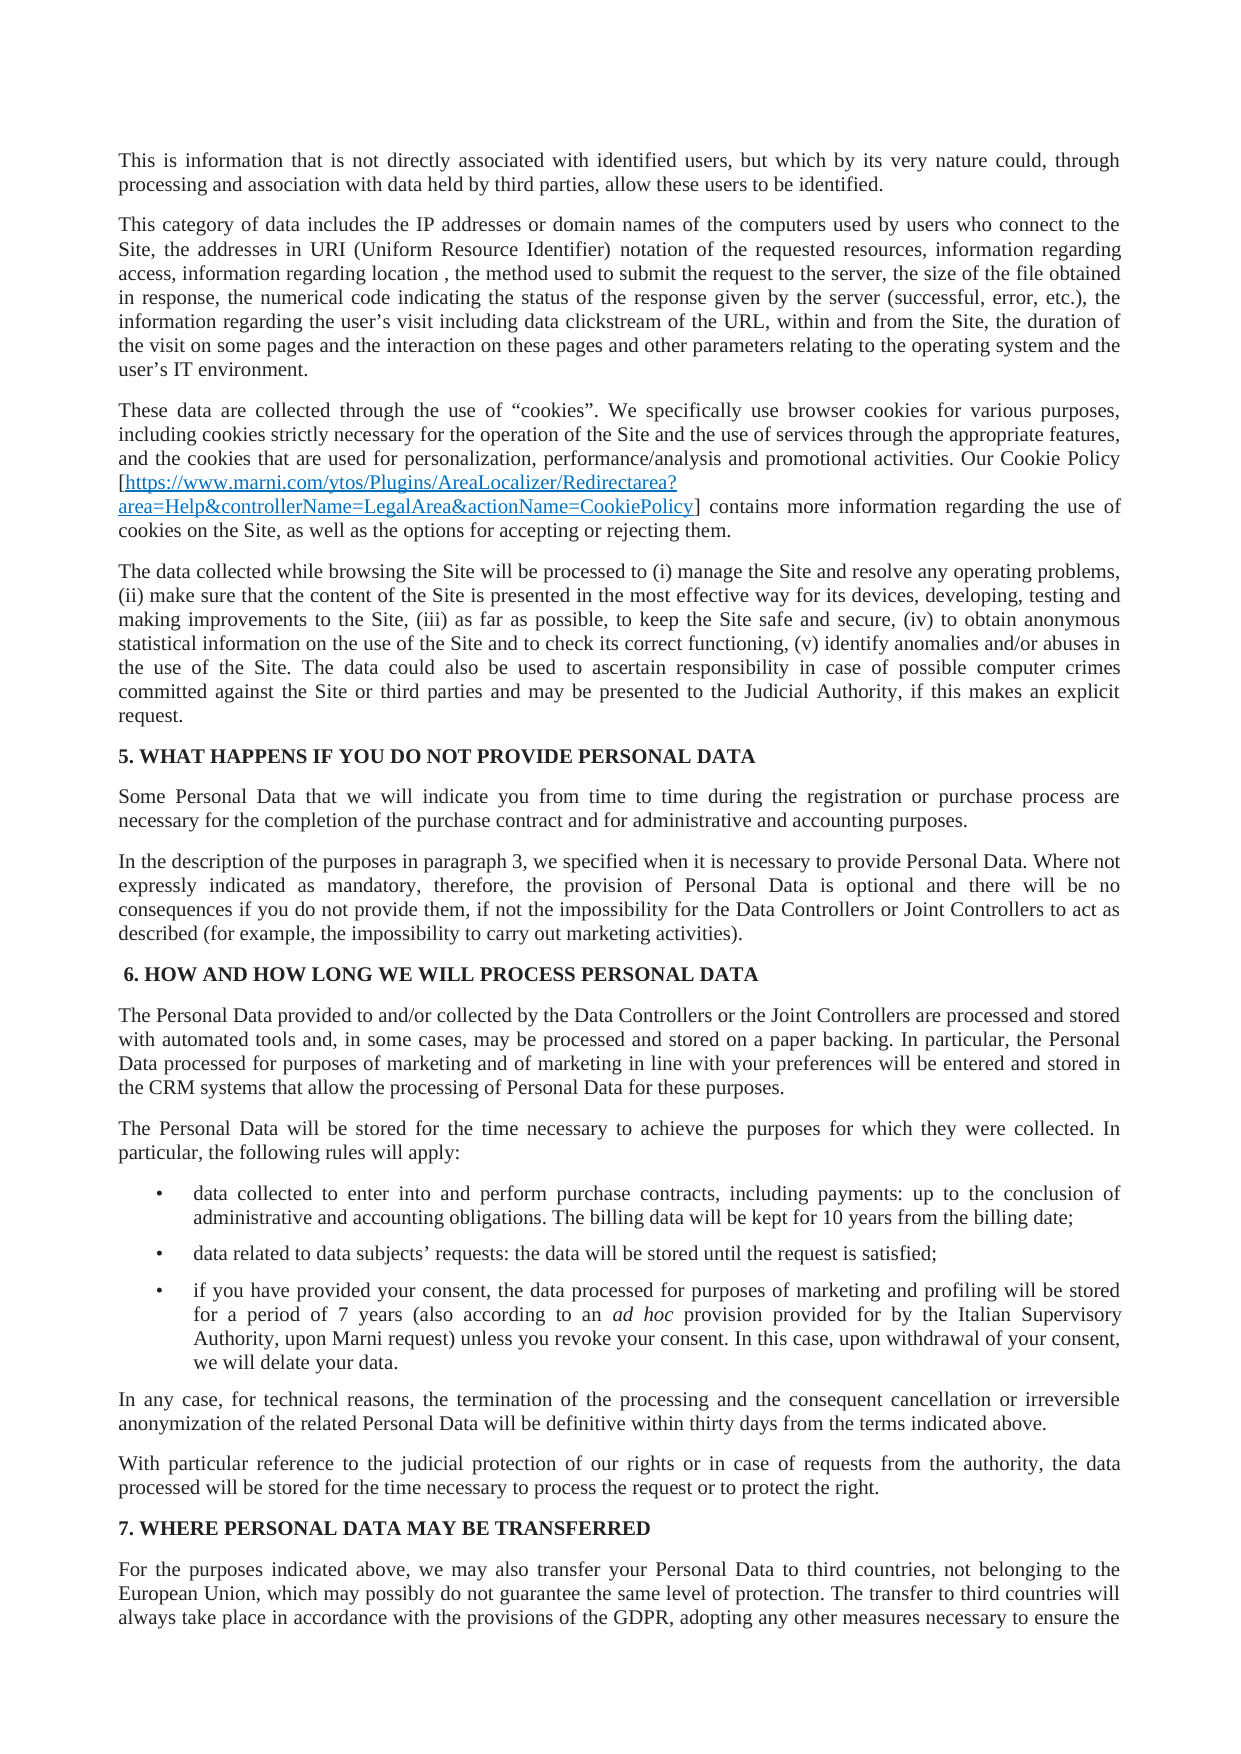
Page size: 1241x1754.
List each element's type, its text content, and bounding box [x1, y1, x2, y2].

text The data collected while browsing the Site will be processed to (i) manage the Site and resolve any operating problems, (ii) make sure that the content of the Site is presented in the most effective way for its devices, developing, testing and making improvements to the Site, (iii) as far as possible, to keep the Site safe and secure, (iv) to obtain anonymous statistical information on the use of the Site and to check its correct functioning, (v) identify anomalies and/or abuses in the use of the Site. The data could also be used to ascertain responsibility in case of possible computer crimes committed against the Site or third parties and may be presented to the Judicial Authority, if this makes an explicit request. [118, 558, 1122, 727]
text The Personal Data provided to and/or collected by the Data Controllers or the Joint Controllers are processed and stored with automated tools and, in some cases, may be processed and stored on a paper backing. In particular, the Personal Data processed for purposes of marketing and of marketing in line with your preferences will be entered and stored in the CRM systems that allow the processing of Personal Data for these purposes. [118, 1003, 1122, 1099]
text These data are collected through the use of “cookies”. We specifically use browser cookies for various purposes, including cookies strictly necessary for the operation of the Site and the use of services through the appropriate features, and the cookies that are used for personalization, performance/analysis and promotional activities. Our Cookie Policy [https://www.marni.com/ytos/Plugins/AreaLocalizer/Redirectarea?area=Help&controllerName=LegalArea&actionName=CookiePolicy] contains more information regarding the use of cookies on the Site, as well as the options for accepting or rejecting them. [118, 397, 1122, 542]
text In any case, for technical reasons, the termination of the processing and the consequent cancellation or irreversible anonymization of the related Personal Data will be definitive within thirty days from the terms indicated above. [118, 1386, 1122, 1434]
text 6. HOW AND HOW LONG WE WILL PROCESS PERSONAL DATA [118, 962, 1122, 986]
text The Personal Data will be stored for the time necessary to achieve the purposes for which they were collected. In particular, the following rules will apply: [118, 1116, 1122, 1164]
text 7. WHERE PERSONAL DATA MAY BE TRANSFERRED [118, 1516, 1122, 1540]
text Some Personal Data that we will indicate you from time to time during the registration or purchase process are necessary for the completion of the purchase contract and for administrative and accounting purposes. [118, 784, 1122, 832]
list if you have provided your consent, the data processed for purposes of marketing and profiling will be stored for a period of 7 years (also according to an ad hoc provision provided for by the Italian Supervisory Authority, upon Marni request) unless you revoke your consent. In this case, upon withdrawal of your consent, we will delate your data. [156, 1278, 1122, 1374]
text In the description of the purposes in paragraph 3, we specified when it is necessary to provide Personal Data. Where not expressly indicated as mandatory, therefore, the provision of Personal Data is optional and there will be no consequences if you do not provide them, if not the impossibility for the Data Controllers or Joint Controllers to act as described (for example, the impossibility to carry out marketing activities). [118, 849, 1122, 945]
text 5. WHAT HAPPENS IF YOU DO NOT PROVIDE PERSONAL DATA [118, 744, 1122, 768]
list data collected to enter into and perform purchase contracts, including payments: up to the conclusion of administrative and accounting obligations. The billing data will be kept for 10 years from the billing date; [156, 1181, 1122, 1229]
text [118, 1557, 1122, 1629]
text With particular reference to the judicial protection of our rights or in case of requests from the authority, the data processed will be stored for the time necessary to process the request or to protect the right. [118, 1451, 1122, 1499]
text This category of data includes the IP addresses or domain names of the computers used by users who connect to the Site, the addresses in URI (Uniform Resource Identifier) ​​notation of the requested resources, information regarding access, information regarding location , the method used to submit the request to the server, the size of the file obtained in response, the numerical code indicating the status of the response given by the server (successful, error, etc.), the information regarding the user’s visit including data clickstream of the URL, within and from the Site, the duration of the visit on some pages and the interaction on these pages and other parameters relating to the operating system and the user’s IT environment. [118, 212, 1122, 381]
text This is information that is not directly associated with identified users, but which by its very nature could, through processing and association with data held by third parties, allow these users to be identified. [118, 148, 1122, 196]
list data related to data subjects’ requests: the data will be stored until the request is satisfied; [156, 1241, 1122, 1265]
